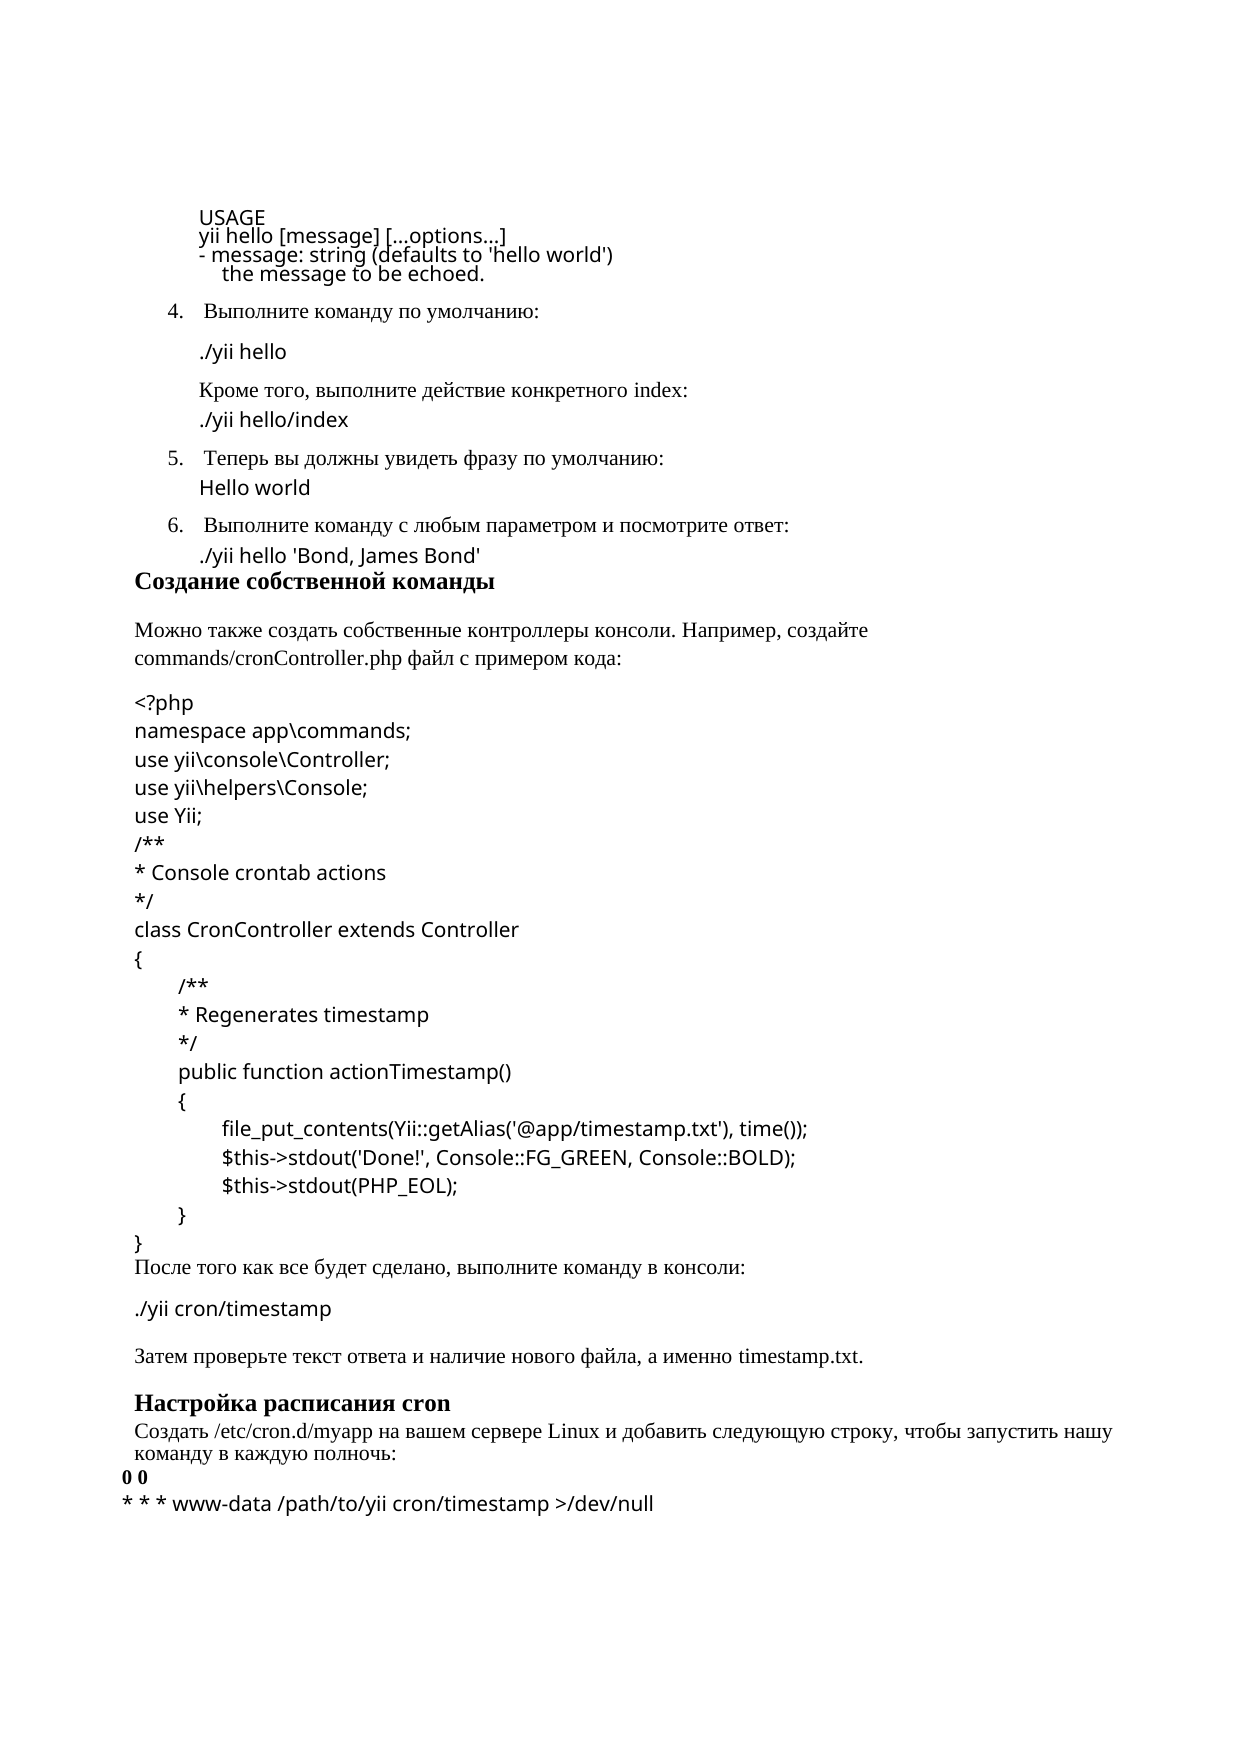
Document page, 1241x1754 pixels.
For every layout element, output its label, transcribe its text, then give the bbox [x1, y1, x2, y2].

text file_put_contents(Yii::getAlias('@app/timestamp.txt'), time()); $this->stdout('Done!', Console::FG_GREEN, Console::BOLD); [222, 1114, 1156, 1171]
list Выполните команду по умолчанию: [167, 301, 1156, 323]
text <?php [134, 688, 1156, 716]
text Создание собственной команды [134, 569, 1156, 594]
text USAGE [199, 211, 1156, 229]
text Затем проверьте текст ответа и наличие нового файла, а именно timestamp.txt. [134, 1326, 1156, 1373]
text /** [134, 830, 1156, 858]
text ./yii hello/index [199, 405, 1156, 433]
list Теперь вы должны увидеть фразу по умолчанию: [167, 433, 1156, 473]
text /** [178, 972, 1156, 1001]
text namespace app\commands; [134, 716, 1156, 745]
text $this->stdout(PHP_EOL); [222, 1171, 1156, 1200]
text } [134, 1228, 1156, 1257]
text class CronController extends Controller { [134, 915, 1156, 972]
text Кроме того, выполните действие конкретного index: [199, 366, 1156, 405]
text use yii\console\Controller; use yii\helpers\Console; use Yii; [134, 745, 1156, 830]
text { [178, 1086, 1156, 1114]
text После того как все будет сделано, выполните команду в консоли: [134, 1257, 1156, 1278]
text Hello world [199, 473, 1156, 501]
text Создать /etc/cron.d/myapp на вашем сервере Linux и добавить следующую строку, чтобы запустить нашу команду в каждую полночь: [134, 1421, 1156, 1465]
text Настройка расписания cron [134, 1373, 1156, 1421]
text ./yii hello 'Bond, James Bond' [199, 541, 1156, 569]
text ./yii cron/timestamp [134, 1278, 1156, 1326]
text public function actionTimestamp() [178, 1057, 1156, 1086]
text * * * www-data /path/to/yii cron/timestamp >/dev/null [122, 1489, 1156, 1517]
text yii hello [message] [...options...] [388, 229, 1156, 248]
text ./yii hello [199, 337, 1156, 366]
text } [178, 1200, 1156, 1228]
text yii hello [message] [...options...] [199, 229, 387, 248]
text * Regenerates timestamp */ [178, 1001, 1156, 1057]
text - message: string (defaults to 'hello world') the message to be echoed. [199, 248, 1156, 285]
text * Console crontab actions */ [134, 858, 1156, 915]
text 0 0 [122, 1465, 1156, 1489]
text Можно также создать собственные контроллеры консоли. Например, создайте commands/cronController.php файл с примером кода: [134, 614, 1098, 671]
list Выполните команду с любым параметром и посмотрите ответ: [167, 501, 1156, 541]
